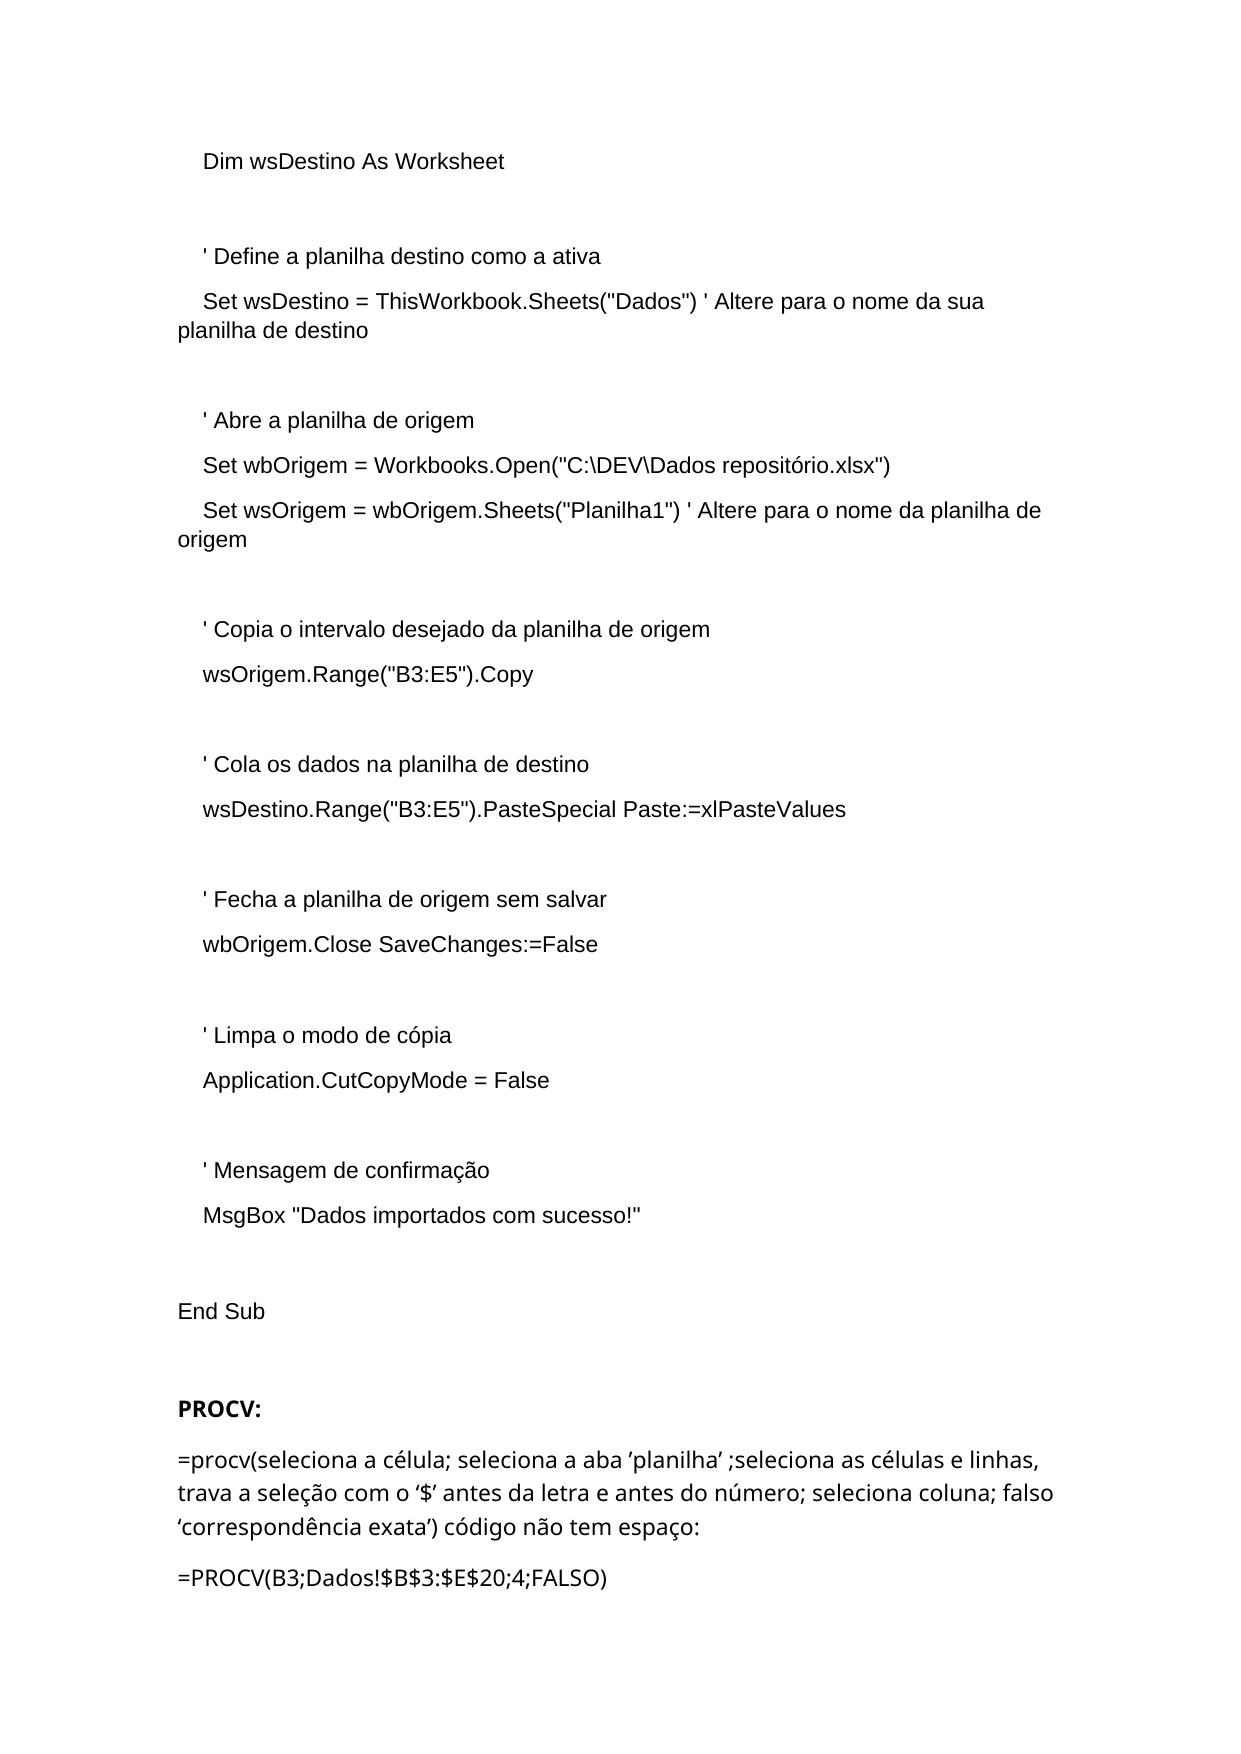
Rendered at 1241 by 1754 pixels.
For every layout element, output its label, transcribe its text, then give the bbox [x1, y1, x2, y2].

text ' Abre a planilha de origem [177, 407, 1063, 433]
text wbOrigem.Close SaveChanges:=False [177, 931, 1063, 958]
text ' Copia o intervalo desejado da planilha de origem [177, 616, 1063, 642]
text Set wsOrigem = wbOrigem.Sheets("Planilha1") ' Altere para o nome da planilha de origem [177, 497, 1063, 552]
text Dim wsDestino As Worksheet [177, 148, 1063, 174]
text ' Cola os dados na planilha de destino [177, 751, 1063, 777]
text =PROCV(B3;Dados!$B$3:$E$20;4;FALSO) [177, 1561, 1063, 1593]
text Set wbOrigem = Workbooks.Open("C:\DEV\Dados repositório.xlsx") [177, 452, 1063, 478]
text Application.CutCopyMode = False [177, 1067, 1063, 1093]
text wsDestino.Range("B3:E5").PasteSpecial Paste:=xlPasteValues [177, 796, 1063, 822]
text =procv(seleciona a célula; seleciona a aba ’planilha’ ;seleciona as células e linhas, trava a seleção com o ‘$’ antes da letra e antes do número; seleciona coluna; falso ‘correspondência exata’) código não tem espaço: [177, 1443, 1063, 1542]
text End Sub [177, 1298, 1063, 1324]
text ' Define a planilha destino como a ativa [177, 243, 1063, 269]
text Set wsDestino = ThisWorkbook.Sheets("Dados") ' Altere para o nome da sua planilha de destino [177, 288, 1063, 343]
text PROCV: [177, 1393, 1063, 1424]
text ' Mensagem de confirmação [177, 1157, 1063, 1183]
text wsOrigem.Range("B3:E5").Copy [177, 661, 1063, 687]
text ' Limpa o modo de cópia [177, 1022, 1063, 1048]
text ' Fecha a planilha de origem sem salvar [177, 886, 1063, 913]
text MsgBox "Dados importados com sucesso!" [177, 1202, 1063, 1228]
